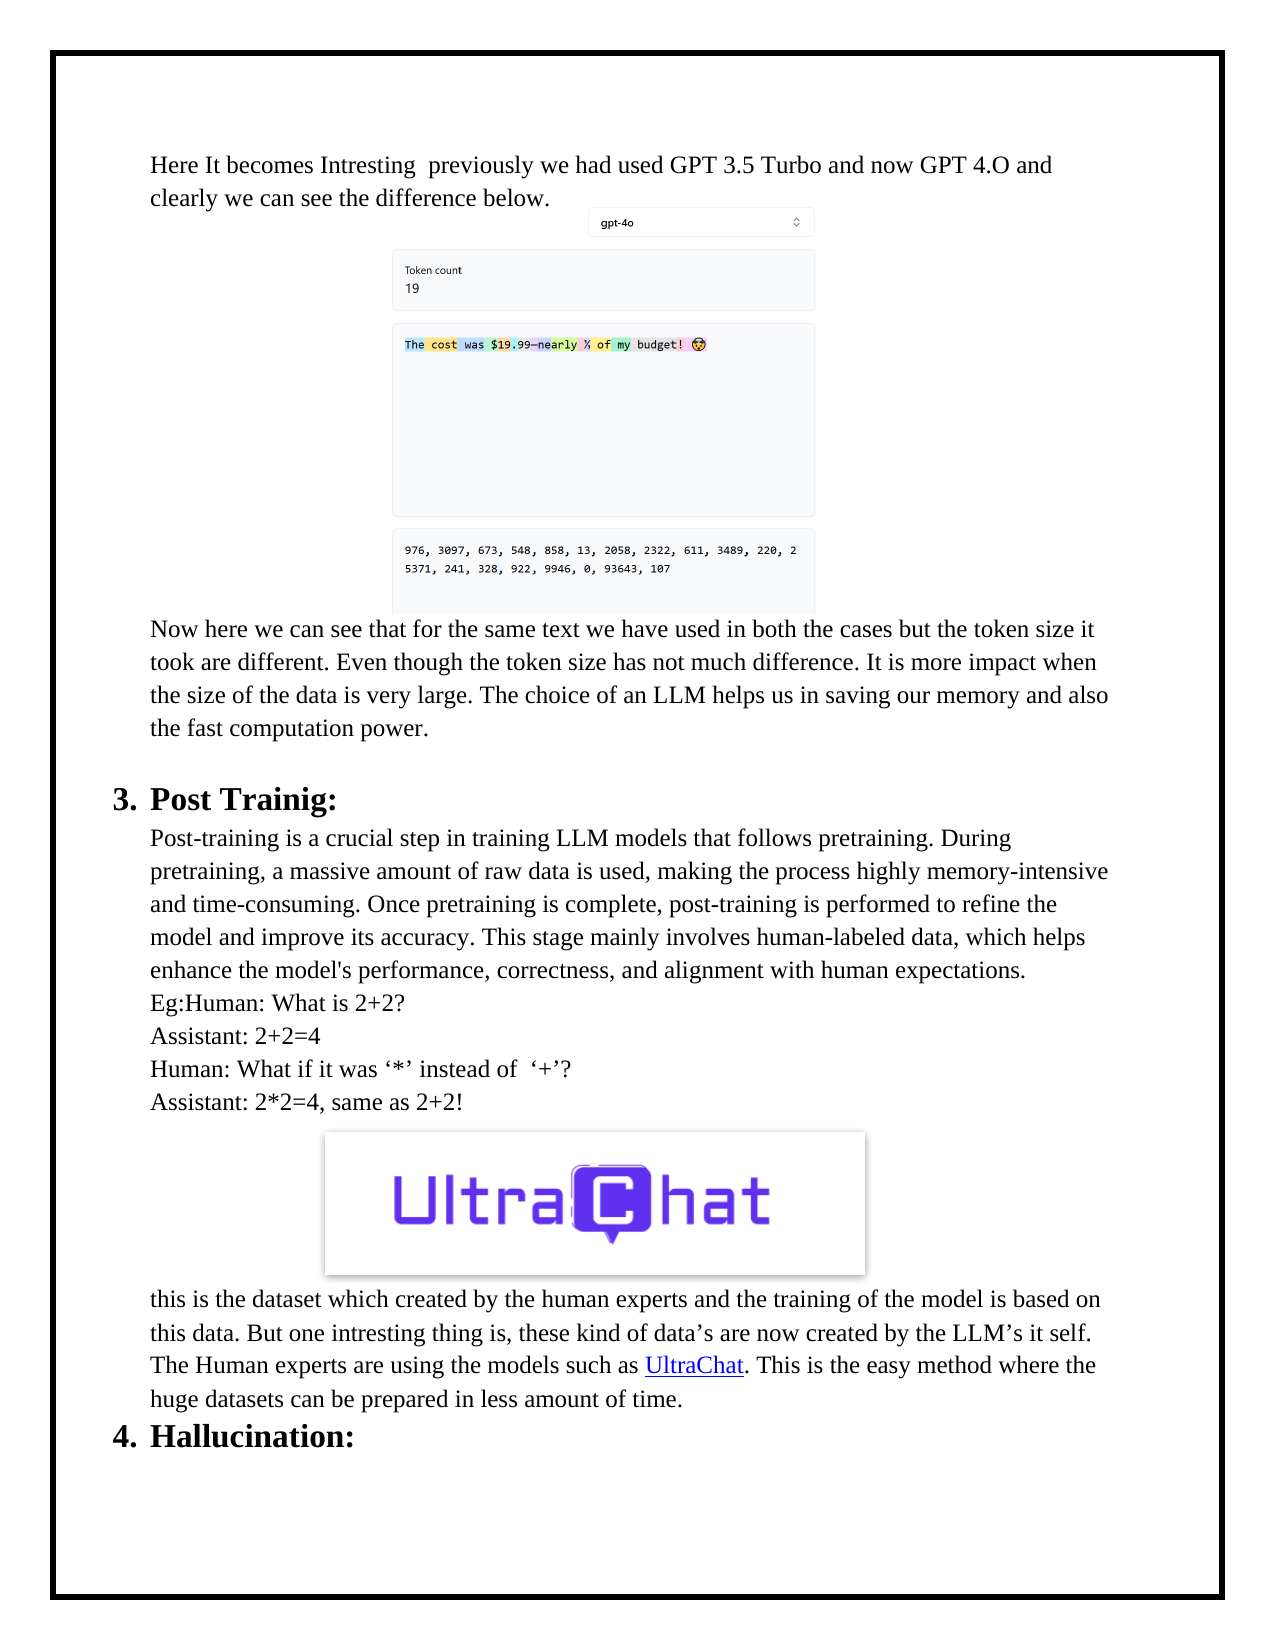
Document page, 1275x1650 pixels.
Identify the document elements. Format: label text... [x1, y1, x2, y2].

text Assistant: 2+2=4 [150, 1021, 1125, 1050]
picture [387, 212, 819, 614]
text Now here we can see that for the same text we have used in both the cases but the token size it took are different. Even though the token size has not much difference. It is more impact when the size of the data is very large. The choice of an LLM helps us in saving our memory and also the fast computation power. [150, 614, 1125, 742]
text Post-training is a crucial step in training LLM models that follows pretraining. During pretraining, a massive amount of raw data is used, making the process highly memory-intensive and time-consuming. Once pretraining is complete, post-training is performed to refine the model and improve its accuracy. This stage mainly involves human-labeled data, which helps enhance the model's performance, correctness, and alignment with human expectations. [150, 823, 1125, 984]
text Human: What if it was ‘*’ instead of ‘+’? [150, 1054, 1125, 1083]
list Post Trainig: [112, 779, 1125, 817]
text this is the dataset which created by the human experts and the training of the model is based on this data. But one intresting thing is, these kind of data’s are now created by the LLM’s it self. The Human experts are using the models such as UltraChat. This is the easy method where the huge datasets can be prepared in less amount of time. [150, 1284, 1125, 1412]
text Eg:Human: What is 2+2? [150, 988, 1125, 1017]
list Hallucination: [112, 1417, 1125, 1455]
picture [340, 1146, 851, 1260]
text Here It becomes Intresting previously we had used GPT 3.5 Turbo and now GPT 4.O and clearly we can see the difference below. [150, 150, 1125, 212]
text Assistant: 2*2=4, same as 2+2! [150, 1087, 1125, 1116]
